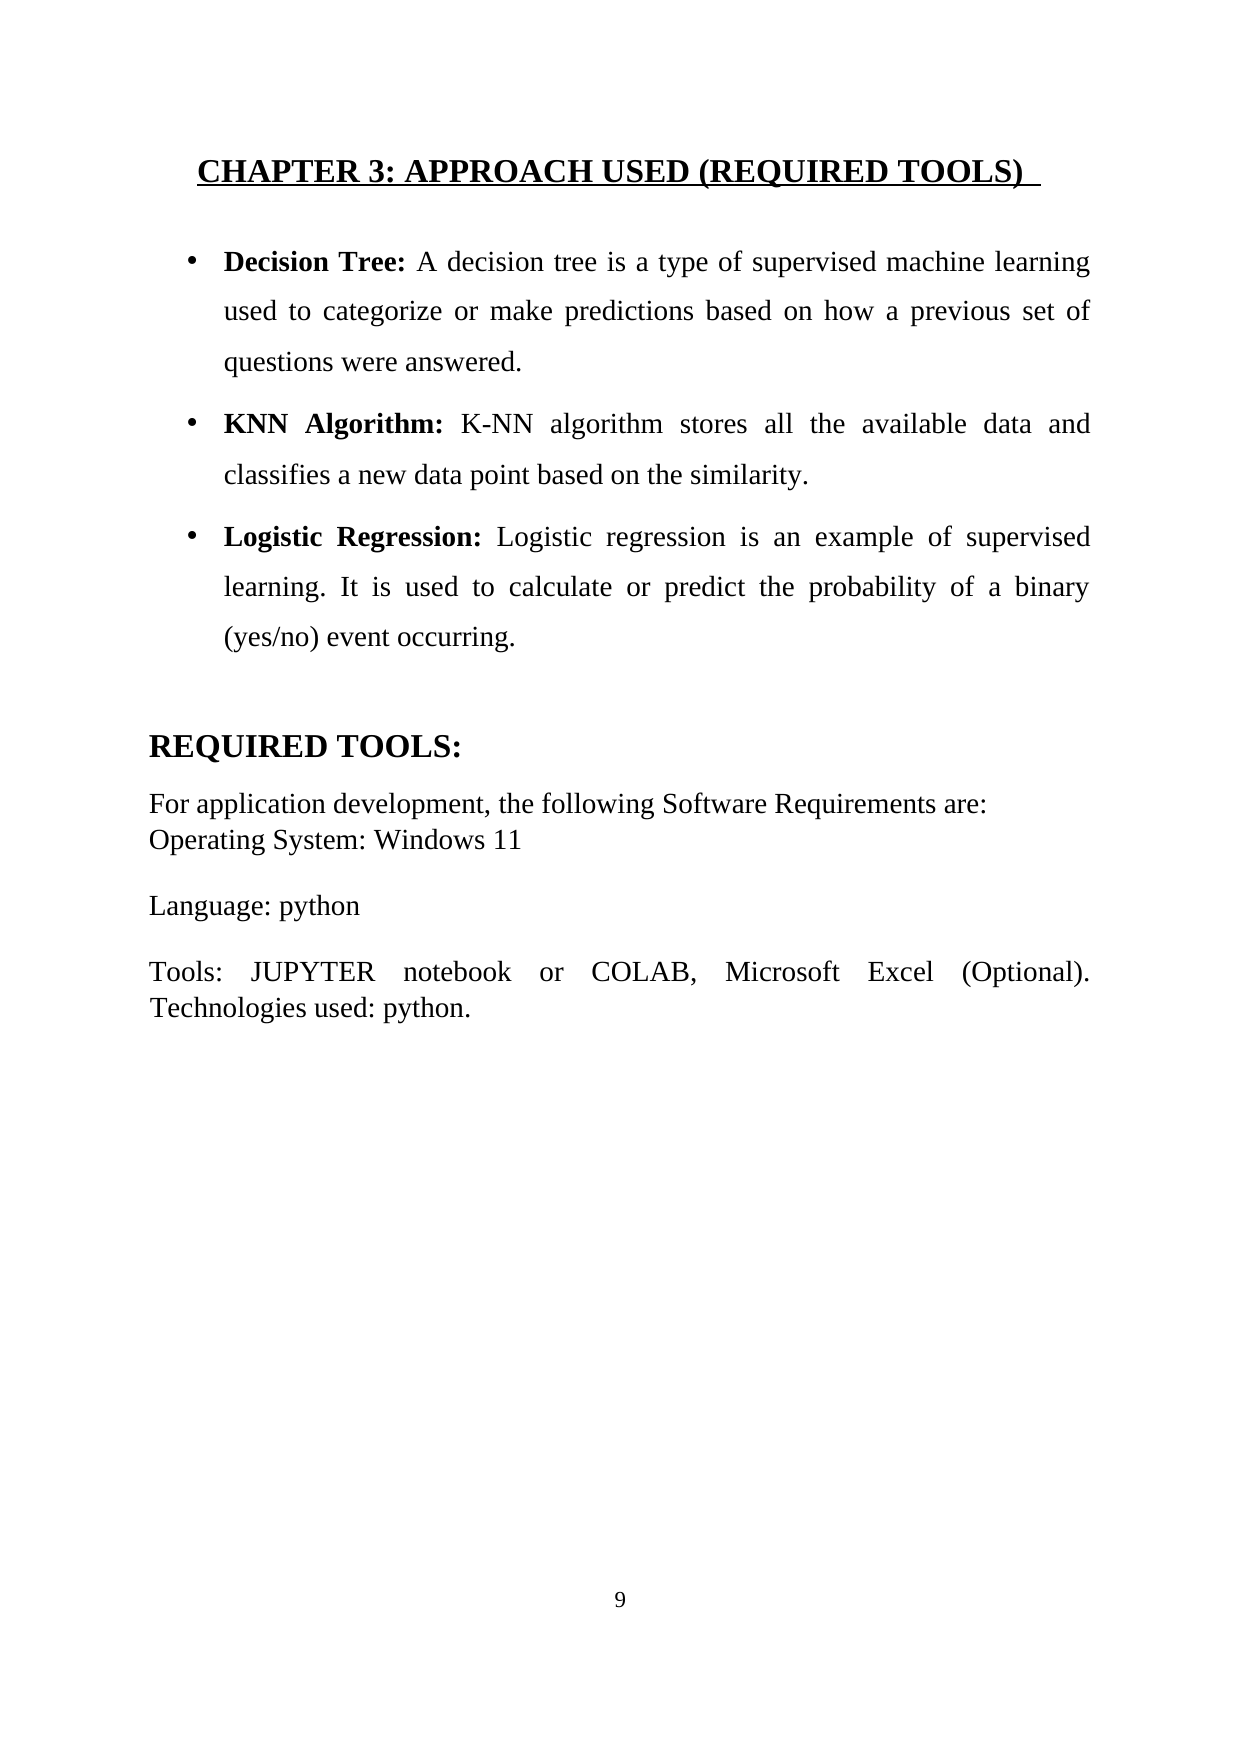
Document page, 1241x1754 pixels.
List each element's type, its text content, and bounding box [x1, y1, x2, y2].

text REQUIRED TOOLS: [148, 726, 1091, 765]
list Logistic Regression: Logistic regression is an example of supervised learning. It is used to calculate or predict the probability of a binary (yes/no) event occurring. [186, 515, 1091, 654]
text Operating System: Windows 11 [148, 822, 1091, 856]
text Tools: JUPYTER notebook or COLAB, Microsoft Excel (Optional). Technologies used: python. [148, 954, 1091, 1025]
text Language: python [148, 888, 1091, 922]
text For application development, the following Software Requirements are: [148, 786, 1091, 820]
subtitle CHAPTER 3: APPROACH USED (REQUIRED TOOLS) [148, 151, 1072, 189]
list KNN Algorithm: K-NN algorithm stores all the available data and classifies a new data point based on the similarity. [186, 402, 1091, 491]
list Decision Tree: A decision tree is a type of supervised machine learning used to categorize or make predictions based on how a previous set of questions were answered. [186, 240, 1091, 378]
